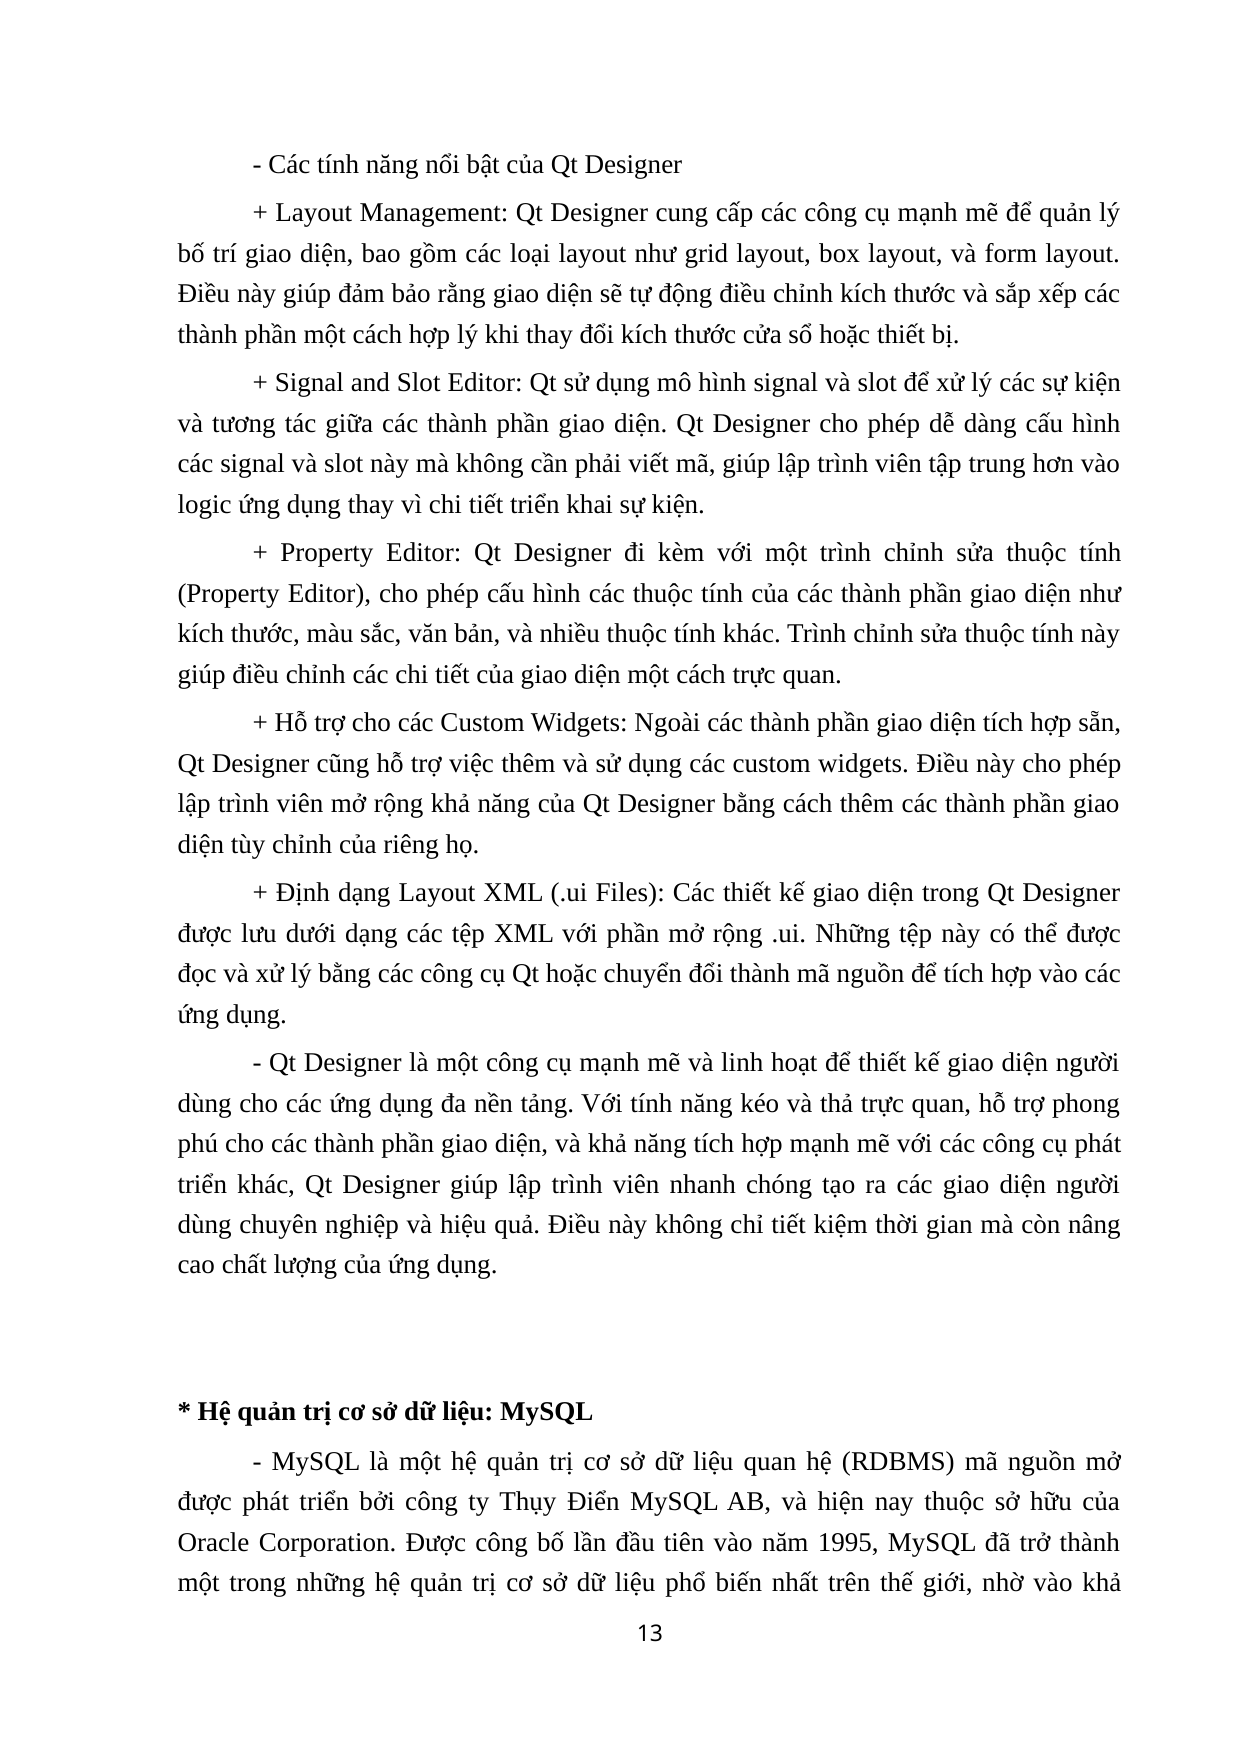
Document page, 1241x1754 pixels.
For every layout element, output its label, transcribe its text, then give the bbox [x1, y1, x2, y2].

text + Định dạng Layout XML (.ui Files): Các thiết kế giao diện trong Qt Designer được lưu dưới dạng các tệp XML với phần mở rộng .ui. Những tệp này có thể được đọc và xử lý bằng các công cụ Qt hoặc chuyển đổi thành mã nguồn để tích hợp vào các ứng dụng. [177, 876, 1122, 1029]
text + Hỗ trợ cho các Custom Widgets: Ngoài các thành phần giao diện tích hợp sẵn, Qt Designer cũng hỗ trợ việc thêm và sử dụng các custom widgets. Điều này cho phép lập trình viên mở rộng khả năng của Qt Designer bằng cách thêm các thành phần giao diện tùy chỉnh của riêng họ. [177, 706, 1122, 859]
text - Qt Designer là một công cụ mạnh mẽ và linh hoạt để thiết kế giao diện người dùng cho các ứng dụng đa nền tảng. Với tính năng kéo và thả trực quan, hỗ trợ phong phú cho các thành phần giao diện, và khả năng tích hợp mạnh mẽ với các công cụ phát triển khác, Qt Designer giúp lập trình viên nhanh chóng tạo ra các giao diện người dùng chuyên nghiệp và hiệu quả. Điều này không chỉ tiết kiệm thời gian mà còn nâng cao chất lượng của ứng dụng. [177, 1046, 1122, 1280]
text + Property Editor: Qt Designer đi kèm với một trình chỉnh sửa thuộc tính (Property Editor), cho phép cấu hình các thuộc tính của các thành phần giao diện như kích thước, màu sắc, văn bản, và nhiều thuộc tính khác. Trình chỉnh sửa thuộc tính này giúp điều chỉnh các chi tiết của giao diện một cách trực quan. [177, 536, 1122, 689]
text * Hệ quản trị cơ sở dữ liệu: MySQL [177, 1395, 1122, 1426]
text - Các tính năng nổi bật của Qt Designer [177, 148, 1122, 179]
text + Signal and Slot Editor: Qt sử dụng mô hình signal và slot để xử lý các sự kiện và tương tác giữa các thành phần giao diện. Qt Designer cho phép dễ dàng cấu hình các signal và slot này mà không cần phải viết mã, giúp lập trình viên tập trung hơn vào logic ứng dụng thay vì chi tiết triển khai sự kiện. [177, 366, 1122, 519]
text + Layout Management: Qt Designer cung cấp các công cụ mạnh mẽ để quản lý bố trí giao diện, bao gồm các loại layout như grid layout, box layout, và form layout. Điều này giúp đảm bảo rằng giao diện sẽ tự động điều chỉnh kích thước và sắp xếp các thành phần một cách hợp lý khi thay đổi kích thước cửa sổ hoặc thiết bị. [177, 196, 1122, 349]
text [177, 1445, 1122, 1597]
